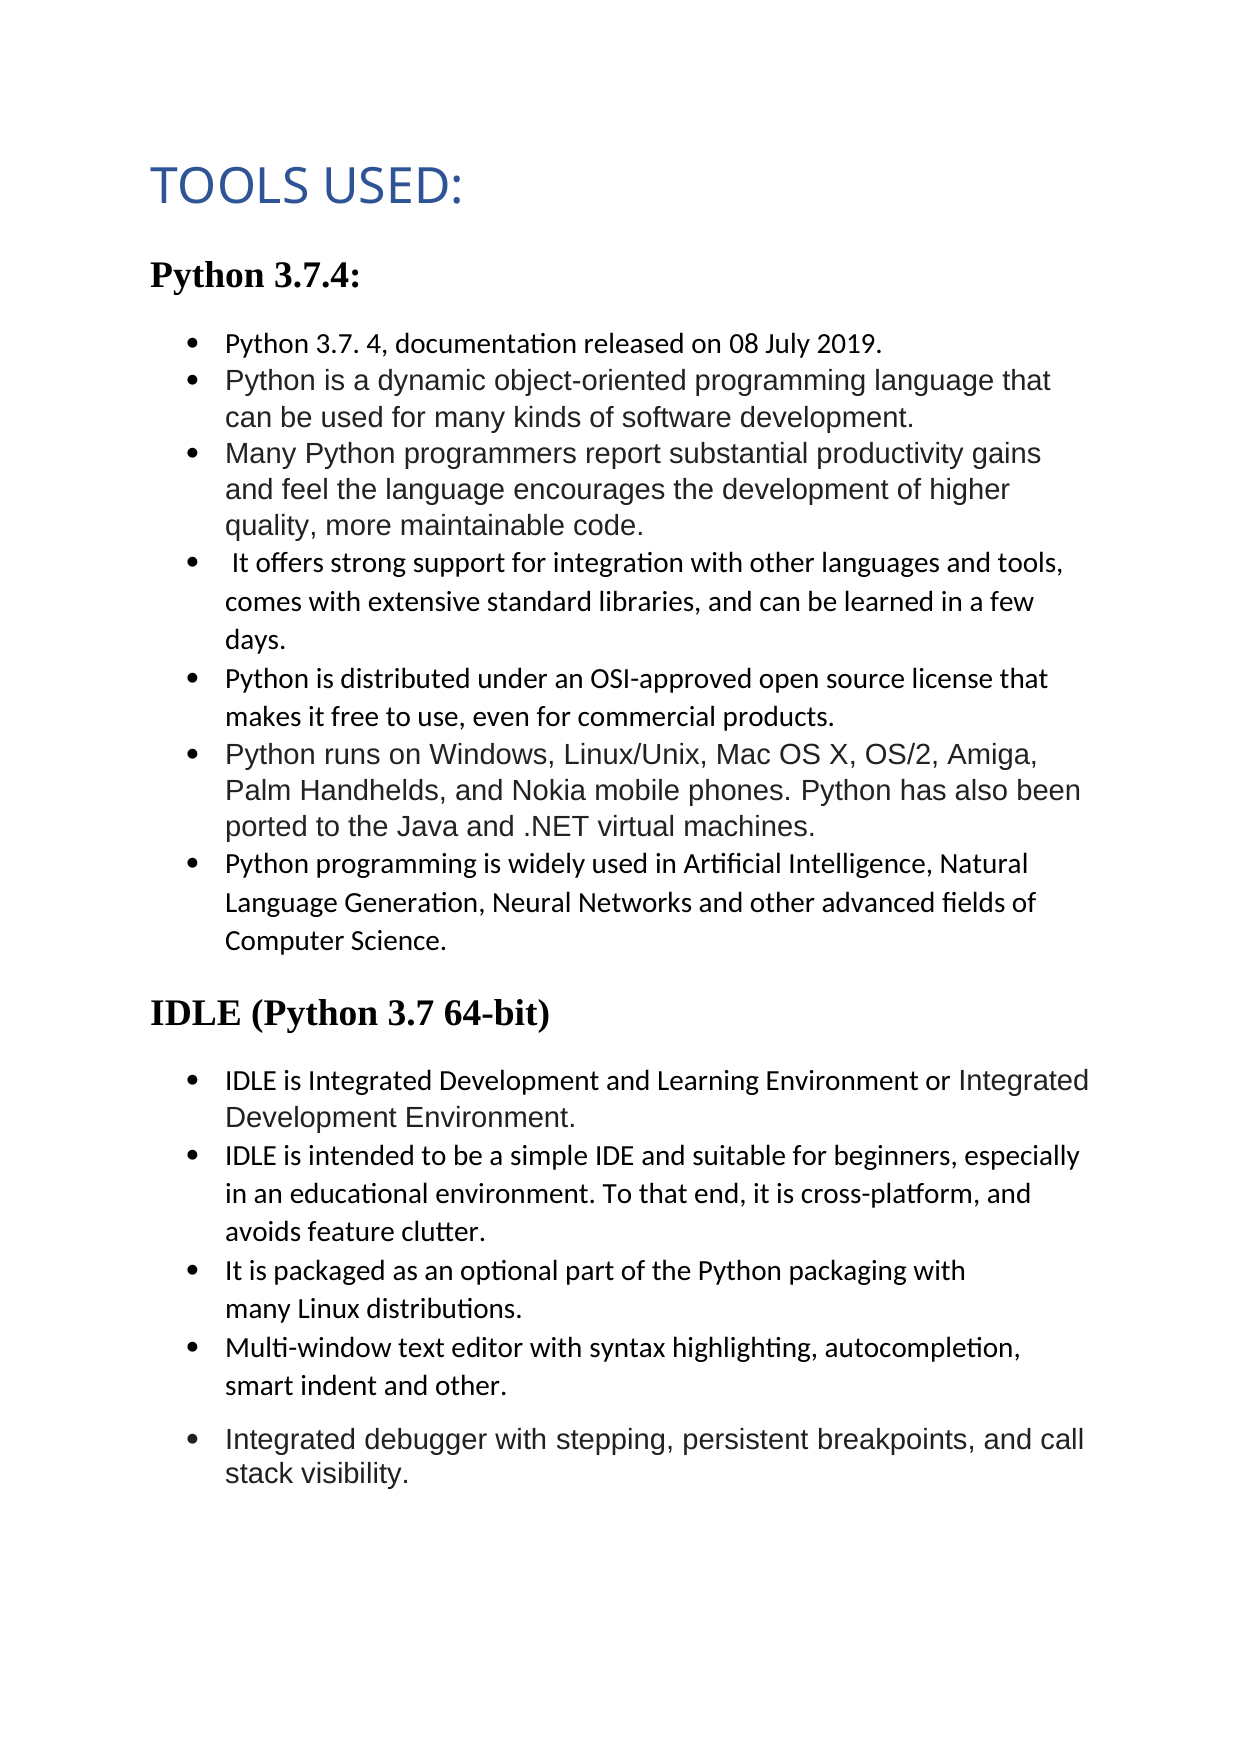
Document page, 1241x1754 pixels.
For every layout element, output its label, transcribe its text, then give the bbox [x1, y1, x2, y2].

list Integrated debugger with stepping, persistent breakpoints, and call stack visibility. [187, 1422, 1090, 1489]
list It is packaged as an optional part of the Python packaging with many Linux distributions. [187, 1252, 1090, 1326]
list Python is a dynamic object-oriented programming language that can be used for many kinds of software development. [187, 363, 1090, 433]
list IDLE is Integrated Development and Learning Environment or Integrated Development Environment. [187, 1062, 1090, 1134]
subtitle IDLE (Python 3.7 64-bit) [150, 990, 1090, 1033]
subtitle TOOLS USED: [150, 150, 1090, 218]
list Multi-window text editor with syntax highlighting, autocompletion, smart indent and other. [187, 1329, 1090, 1403]
list Python runs on Windows, Linux/Unix, Mac OS X, OS/2, Amiga, Palm Handhelds, and Nokia mobile phones. Python has also been ported to the Java and .NET virtual machines. [187, 737, 1090, 843]
list It offers strong support for integration with other languages and tools, comes with extensive standard libraries, and can be learned in a few days. [187, 544, 1090, 657]
list Many Python programmers report substantial productivity gains and feel the language encourages the development of higher quality, more maintainable code. [187, 436, 1090, 542]
list IDLE is intended to be a simple IDE and suitable for beginners, especially in an educational environment. To that end, it is cross-platform, and avoids feature clutter. [187, 1137, 1090, 1249]
subtitle Python 3.7.4: [150, 253, 1090, 296]
list Python 3.7. 4, documentation released on 08 July 2019. [187, 325, 1090, 361]
list Python is distributed under an OSI-approved open source license that makes it free to use, even for commercial products. [187, 660, 1090, 734]
list Python programming is widely used in Artificial Intelligence, Natural Language Generation, Neural Networks and other advanced fields of Computer Science. [187, 845, 1090, 958]
